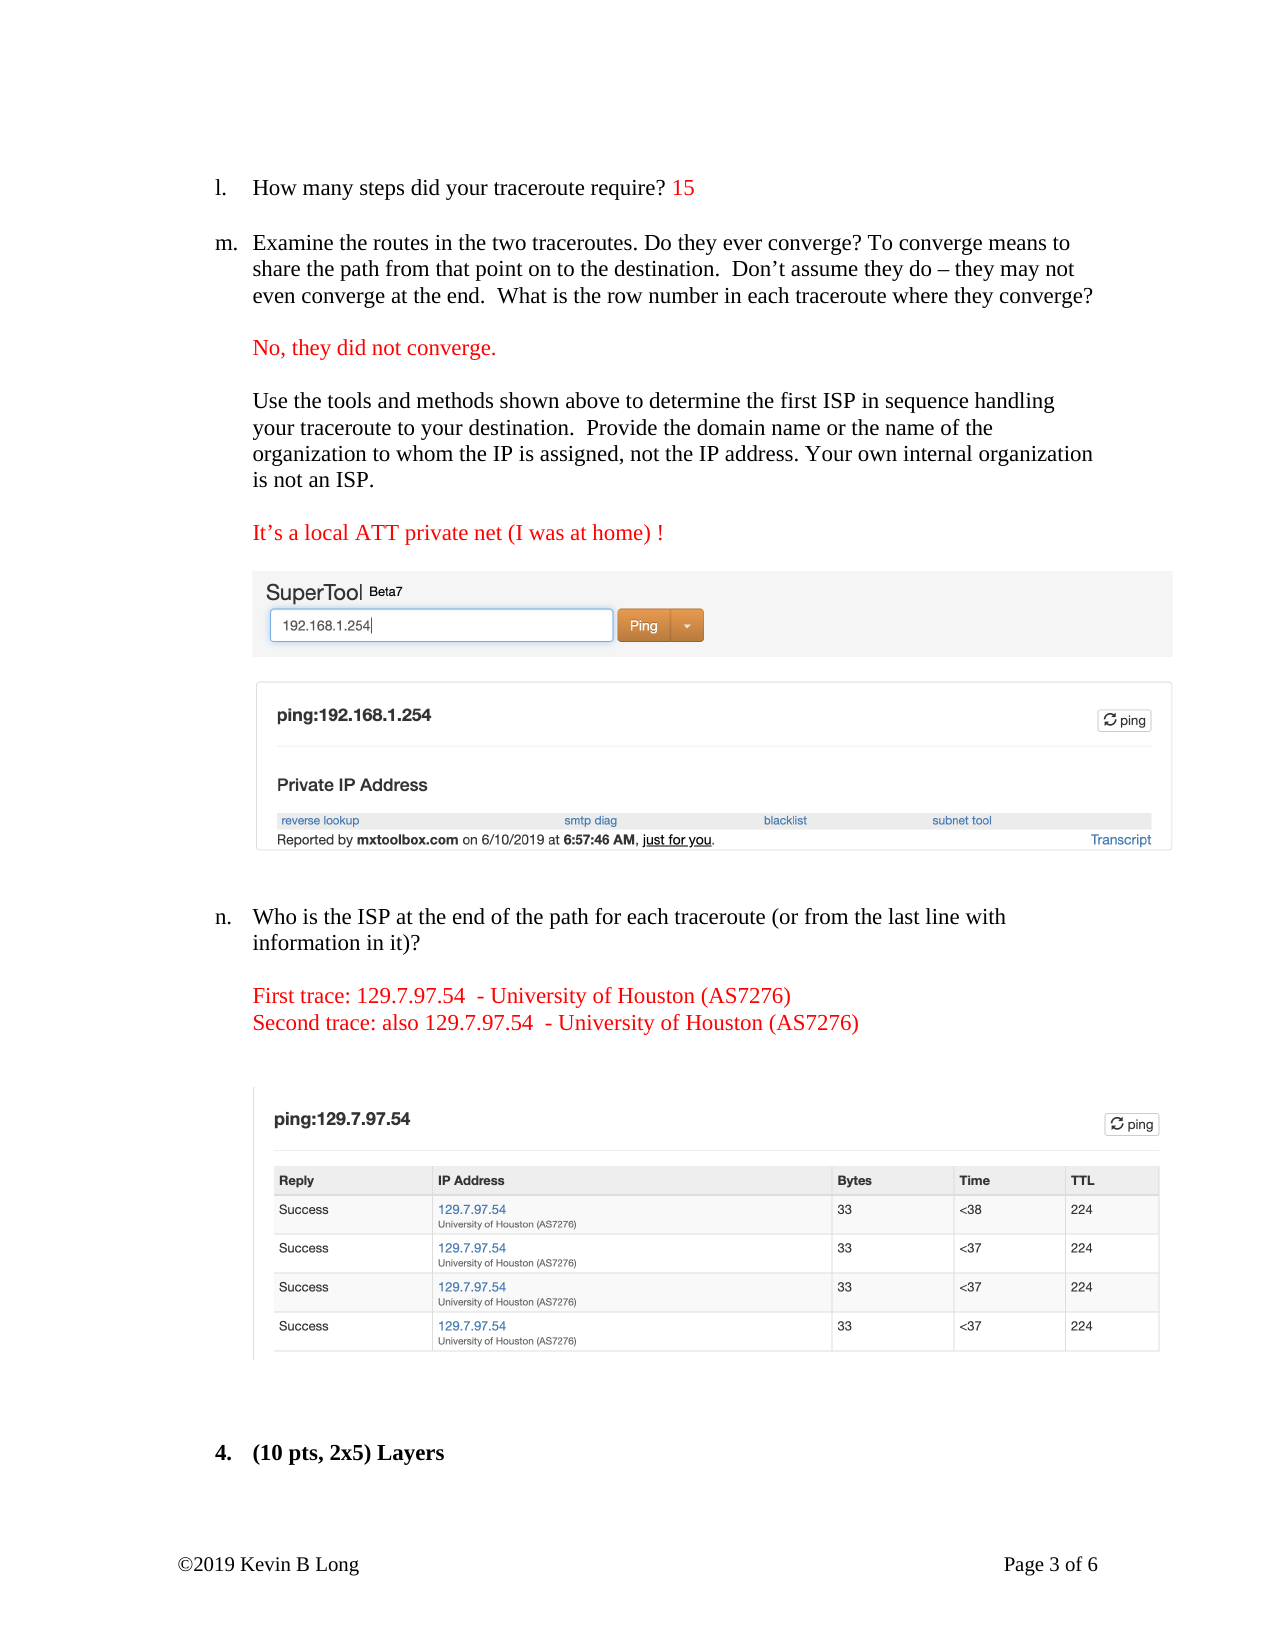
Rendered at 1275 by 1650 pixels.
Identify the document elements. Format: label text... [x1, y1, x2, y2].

picture [252, 571, 1173, 851]
list Examine the routes in the two traceroutes. Do they ever converge? To converge means to share the path from that point on to the destination. Don’t assume they do – they may not even converge at the end. What is the row number in each traceroute where they converge? [215, 229, 1098, 308]
list No, they did not converge. [252, 334, 1098, 361]
picture [252, 1087, 1173, 1360]
text Second trace: also 129.7.97.54 - University of Houston (AS7276) [252, 1008, 1098, 1035]
list How many steps did your traceroute require? 15 [215, 174, 1098, 200]
text First trace: 129.7.97.54 - University of Houston (AS7276) [252, 982, 1098, 1008]
list (10 pts, 2x5) Layers [215, 1439, 1098, 1465]
list Who is the ISP at the end of the path for each traceroute (or from the last line with information in it)? [215, 903, 1098, 956]
list Use the tools and methods shown above to determine the first ISP in sequence handling your traceroute to your destination. Provide the domain name or the name of the organization to whom the IP is assigned, not the IP address. Your own internal organization is not an ISP. [252, 387, 1098, 493]
list It’s a local ATT private net (I was at home) ! [252, 519, 1098, 545]
